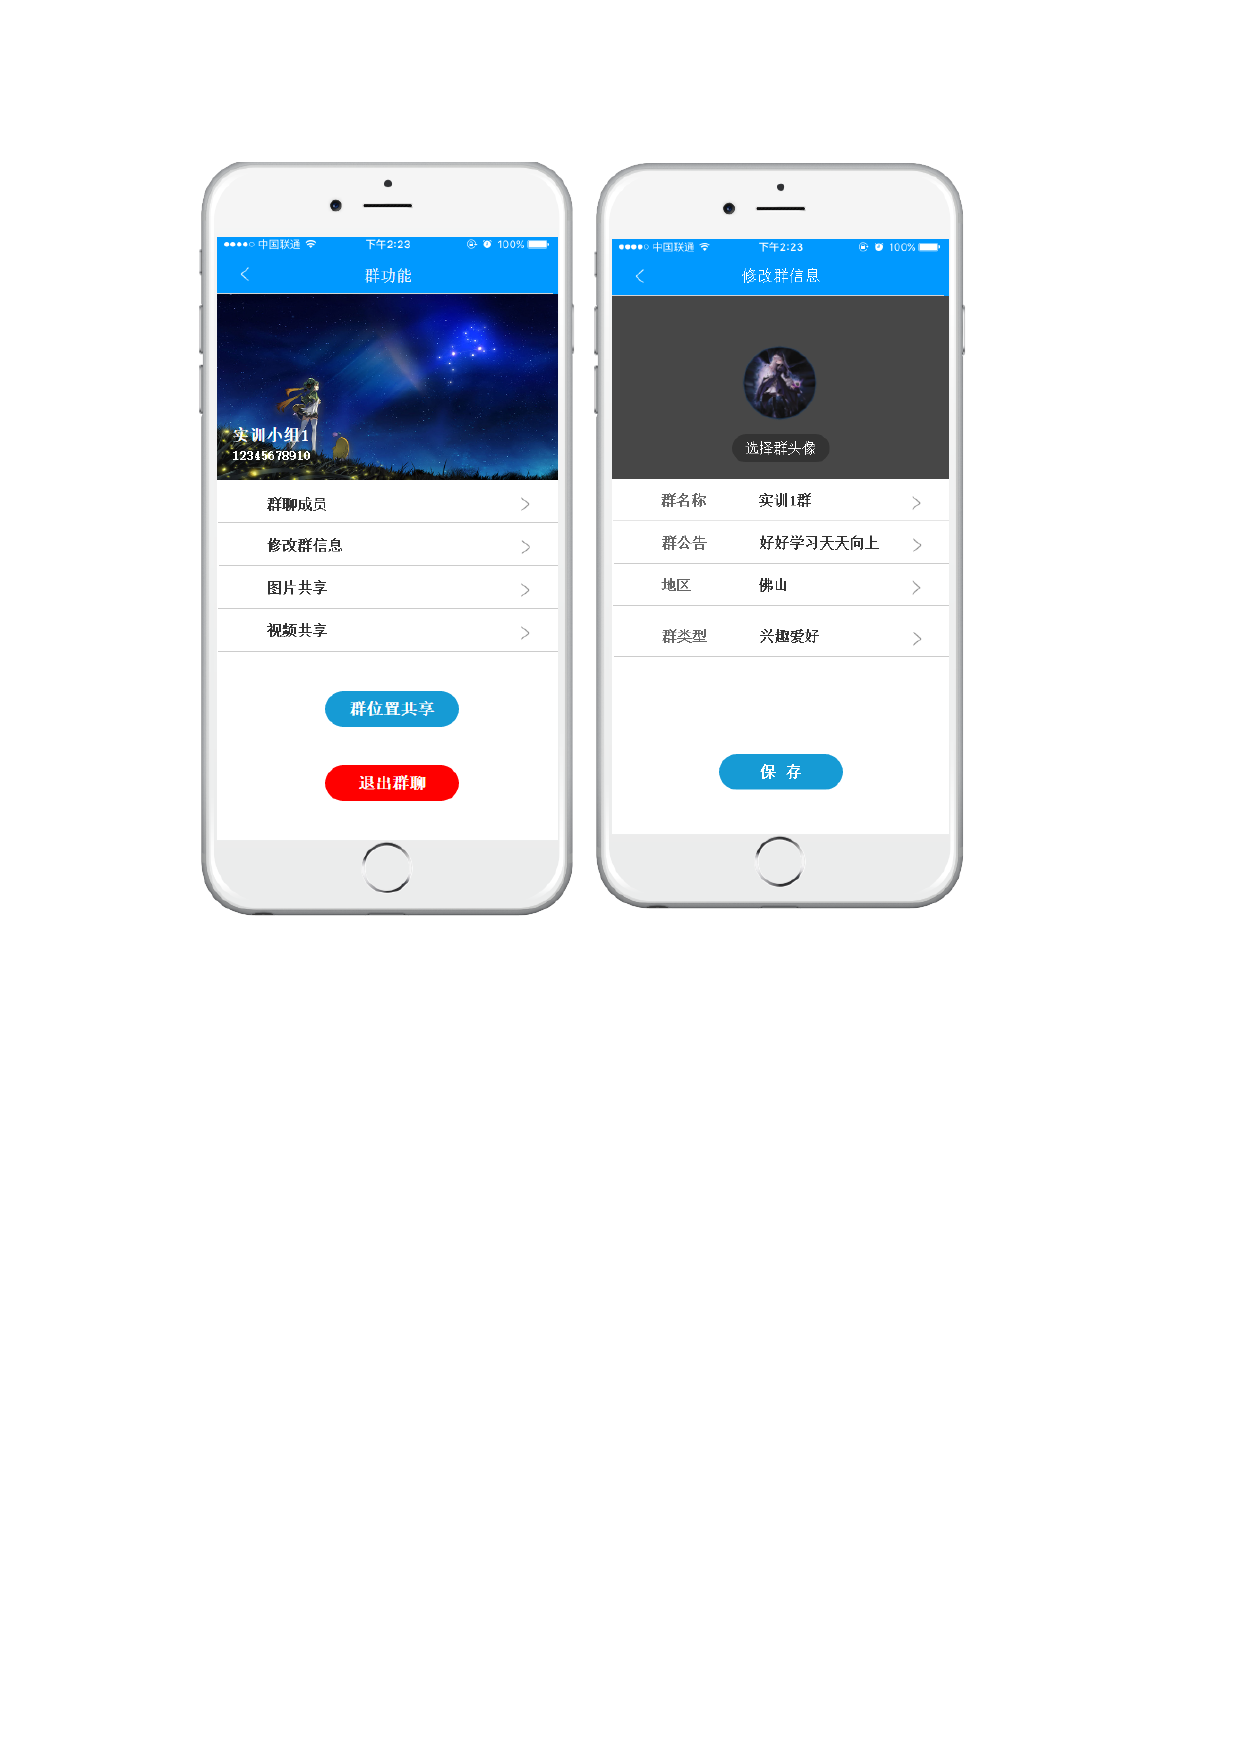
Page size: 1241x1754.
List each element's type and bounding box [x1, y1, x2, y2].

picture [585, 162, 974, 917]
picture [187, 162, 581, 917]
